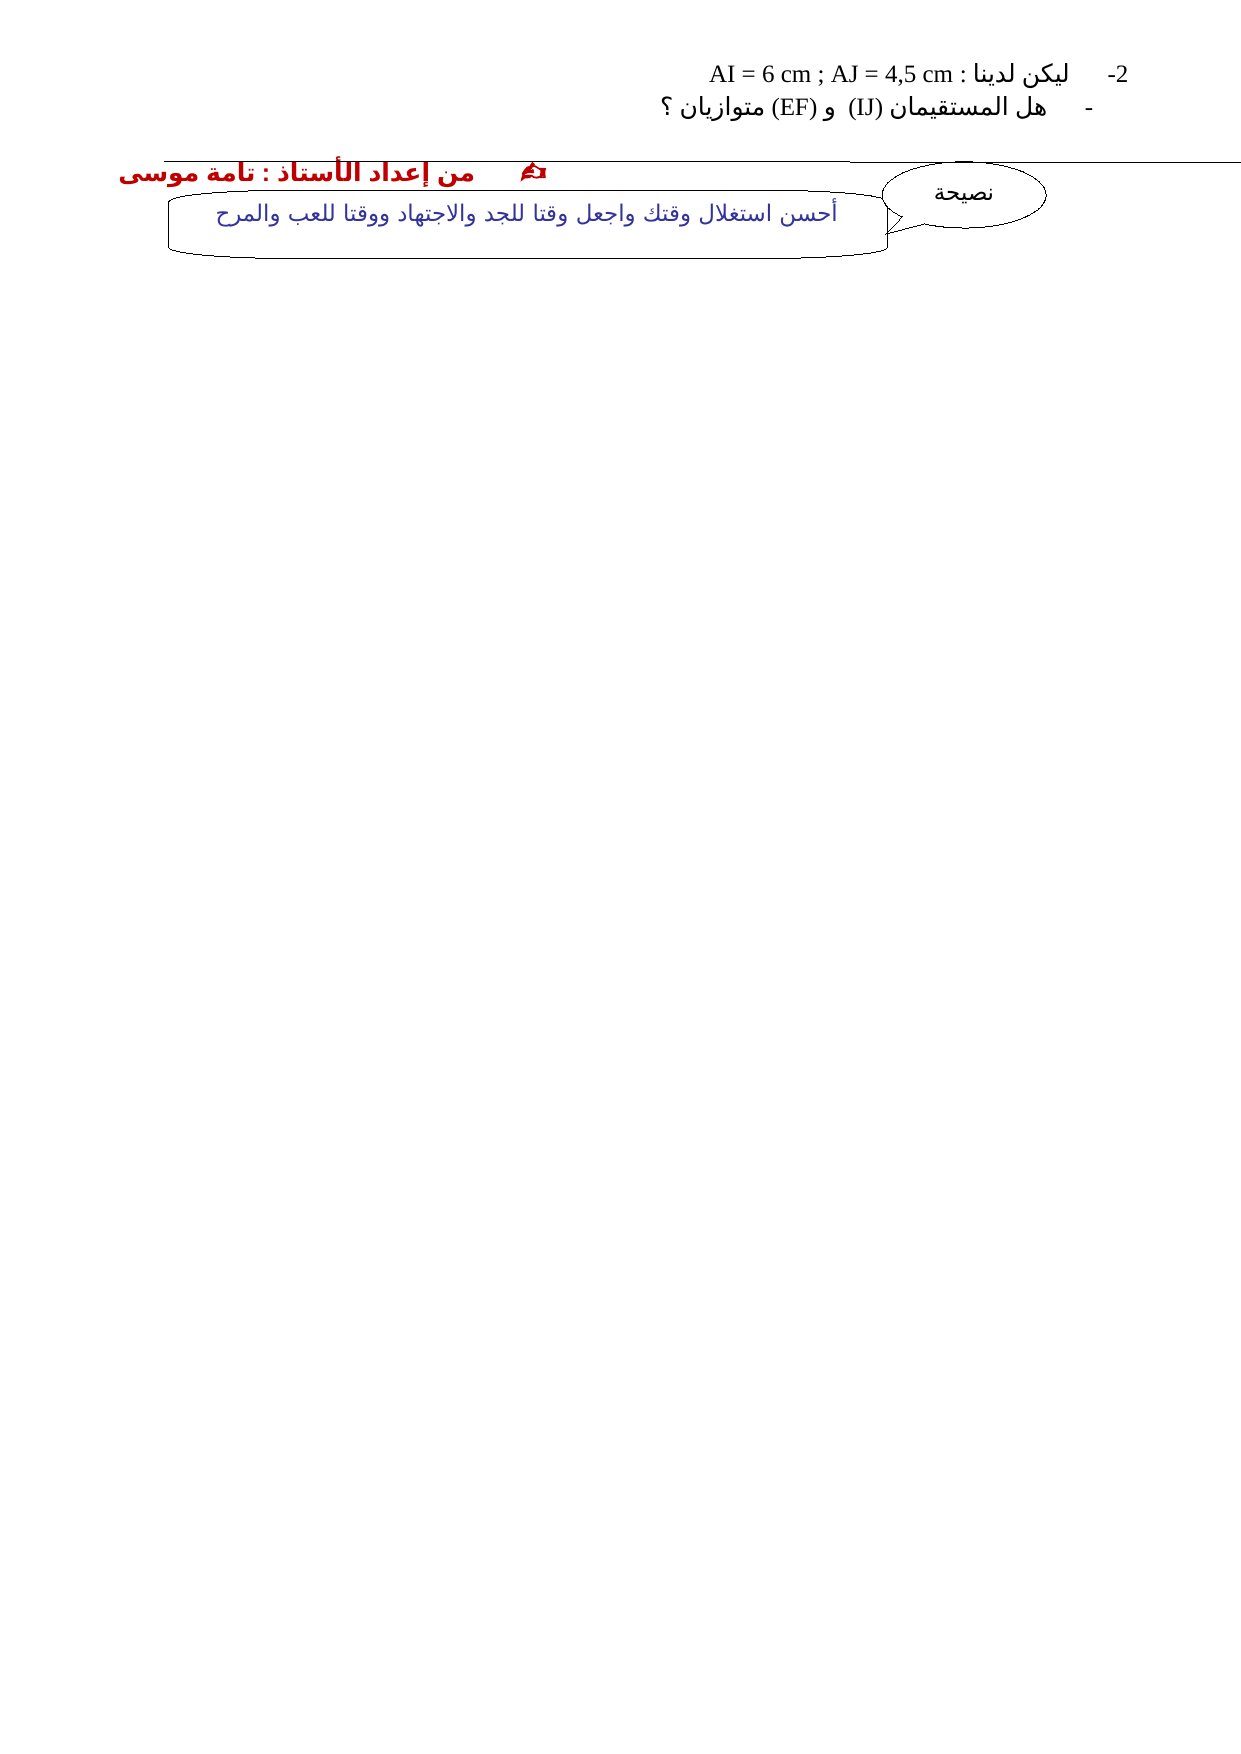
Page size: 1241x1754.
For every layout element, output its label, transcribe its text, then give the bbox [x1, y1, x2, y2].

list هل المستقيمان (IJ) و (EF) متوازيان ؟ [118, 92, 1084, 121]
list ليكن لدينا : AI = 6 cm ; AJ = 4,5 cm [118, 59, 1107, 88]
list من إعداد الأستاذ : تامة موسى [118, 158, 1084, 188]
